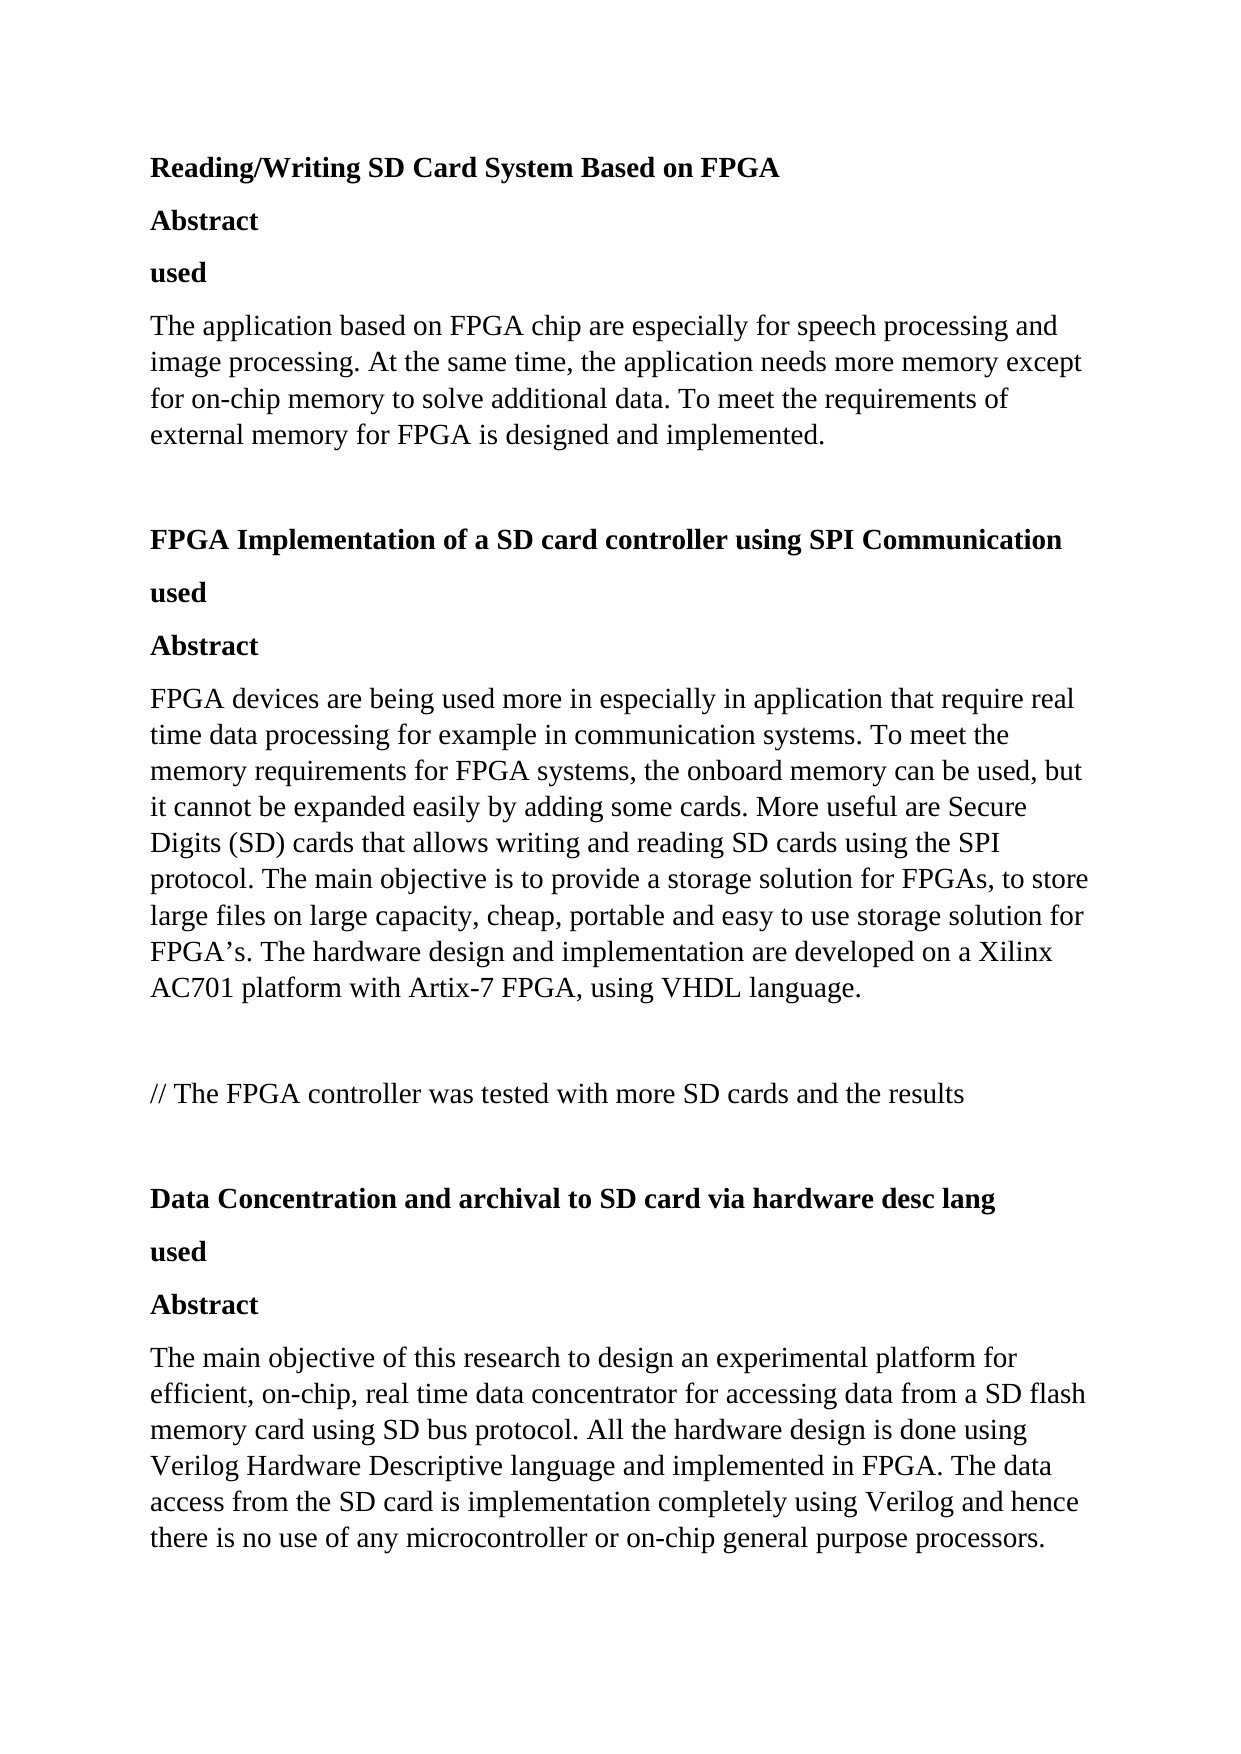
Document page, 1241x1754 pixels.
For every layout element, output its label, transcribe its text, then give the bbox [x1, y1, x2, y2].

text The main objective of this research to design an experimental platform for efficient, on-chip, real time data concentrator for accessing data from a SD flash memory card using SD bus protocol. All the hardware design is done using Verilog Hardware Descriptive language and implemented in FPGA. The data access from the SD card is implementation completely using Verilog and hence there is no use of any microcontroller or on-chip general purpose processors. [150, 1340, 1090, 1554]
text Reading/Writing SD Card System Based on FPGA [150, 150, 1090, 183]
text used [150, 575, 1090, 609]
text Abstract [150, 628, 1090, 662]
text Abstract [150, 1287, 1090, 1321]
text Data Concentration and archival to SD card via hardware desc lang [150, 1181, 1090, 1215]
text FPGA Implementation of a SD card controller using SPI Communication [150, 522, 1090, 556]
text The application based on FPGA chip are especially for speech processing and image processing. At the same time, the application needs more memory except for on-chip memory to solve additional data. To meet the requirements of external memory for FPGA is designed and implemented. [150, 308, 1090, 450]
text Abstract [150, 203, 1090, 236]
text used [150, 256, 1090, 289]
text FPGA devices are being used more in especially in application that require real time data processing for example in communication systems. To meet the memory requirements for FPGA systems, the onboard memory can be used, but it cannot be expanded easily by adding some cards. More useful are Secure Digits (SD) cards that allows writing and reading SD cards using the SPI protocol. The main objective is to provide a storage solution for FPGAs, to store large files on large capacity, cheap, portable and easy to use storage solution for FPGA’s. The hardware design and implementation are developed on a Xilinx AC701 platform with Artix-7 FPGA, using VHDL language. [150, 681, 1090, 1004]
text // The FPGA controller was tested with more SD cards and the results [150, 1076, 1090, 1109]
text used [150, 1234, 1090, 1268]
